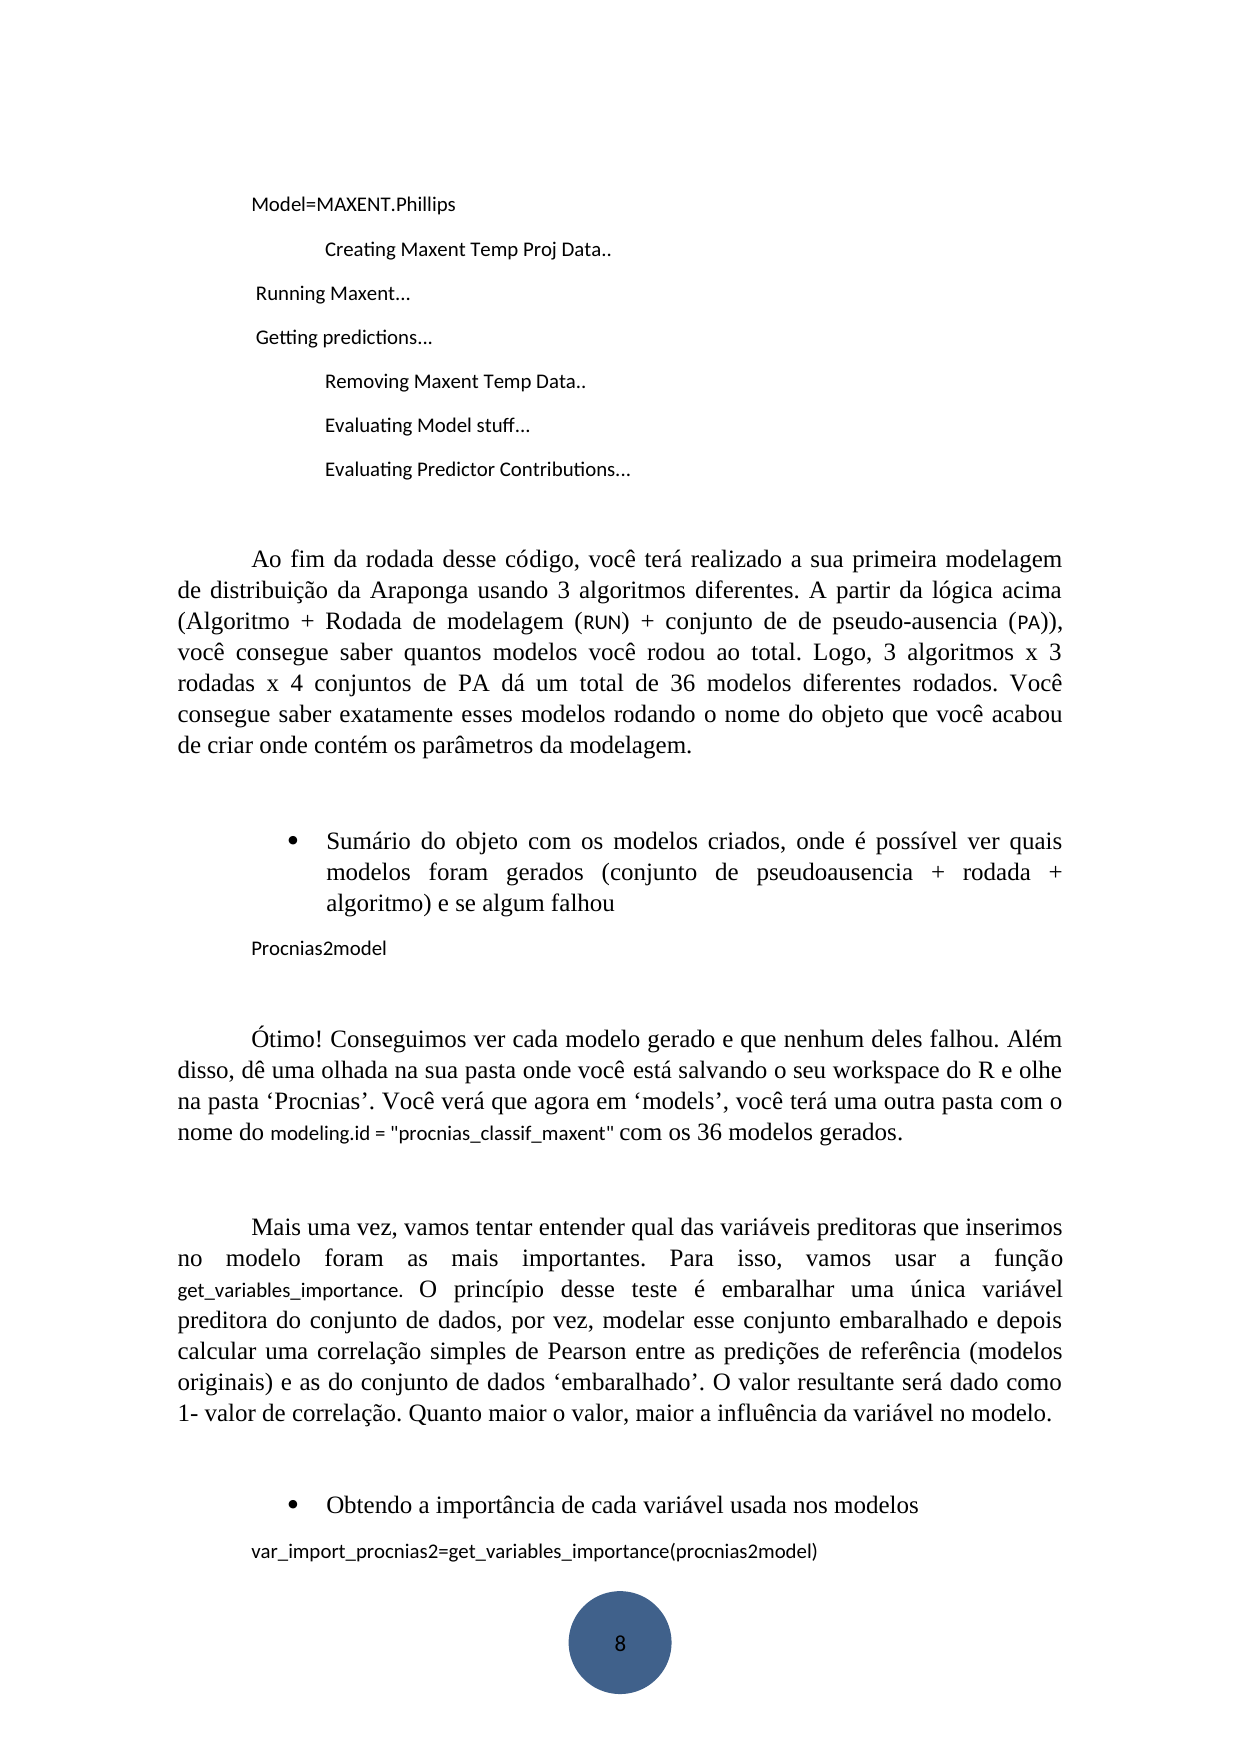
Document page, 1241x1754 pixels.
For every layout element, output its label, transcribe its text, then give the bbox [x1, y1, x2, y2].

text Creating Maxent Temp Proj Data.. [177, 236, 1063, 261]
text Running Maxent... [177, 280, 1063, 305]
text Procnias2model [177, 936, 1063, 961]
list Obtendo a importância de cada variável usada nos modelos [288, 1490, 1063, 1519]
text Evaluating Predictor Contributions... [177, 456, 1063, 481]
text Mais uma vez, vamos tentar entender qual das variáveis preditoras que inserimos no modelo foram as mais importantes. Para isso, vamos usar a função get_variables_importance. O princípio desse teste é embaralhar uma única variável preditora do conjunto de dados, por vez, modelar esse conjunto embaralhado e depois calcular uma correlação simples de Pearson entre as predições de referência (modelos originais) e as do conjunto de dados ‘embaralhado’. O valor resultante será dado como 1- valor de correlação. Quanto maior o valor, maior a influência da variável no modelo. [177, 1212, 1063, 1427]
text Removing Maxent Temp Data.. [177, 368, 1063, 393]
text Ótimo! Conseguimos ver cada modelo gerado e que nenhum deles falhou. Além disso, dê uma olhada na sua pasta onde você está salvando o seu workspace do R e olhe na pasta ‘Procnias’. Você verá que agora em ‘models’, você terá uma outra pasta com o nome do modeling.id = "procnias_classif_maxent" com os 36 modelos gerados. [177, 1024, 1063, 1146]
text var_import_procnias2=get_variables_importance(procnias2model) [177, 1538, 1063, 1563]
text Evaluating Model stuff... [177, 412, 1063, 437]
text Model=MAXENT.Phillips [177, 192, 1063, 217]
list Sumário do objeto com os modelos criados, onde é possível ver quais modelos foram gerados (conjunto de pseudoausencia + rodada + algoritmo) e se algum falhou [288, 826, 1063, 917]
text Getting predictions... [177, 324, 1063, 349]
text Ao fim da rodada desse código, você terá realizado a sua primeira modelagem de distribuição da Araponga usando 3 algoritmos diferentes. A partir da lógica acima (Algoritmo + Rodada de modelagem (RUN) + conjunto de de pseudo-ausencia (PA)), você consegue saber quantos modelos você rodou ao total. Logo, 3 algoritmos x 3 rodadas x 4 conjuntos de PA dá um total de 36 modelos diferentes rodados. Você consegue saber exatamente esses modelos rodando o nome do objeto que você acabou de criar onde contém os parâmetros da modelagem. [177, 544, 1063, 759]
